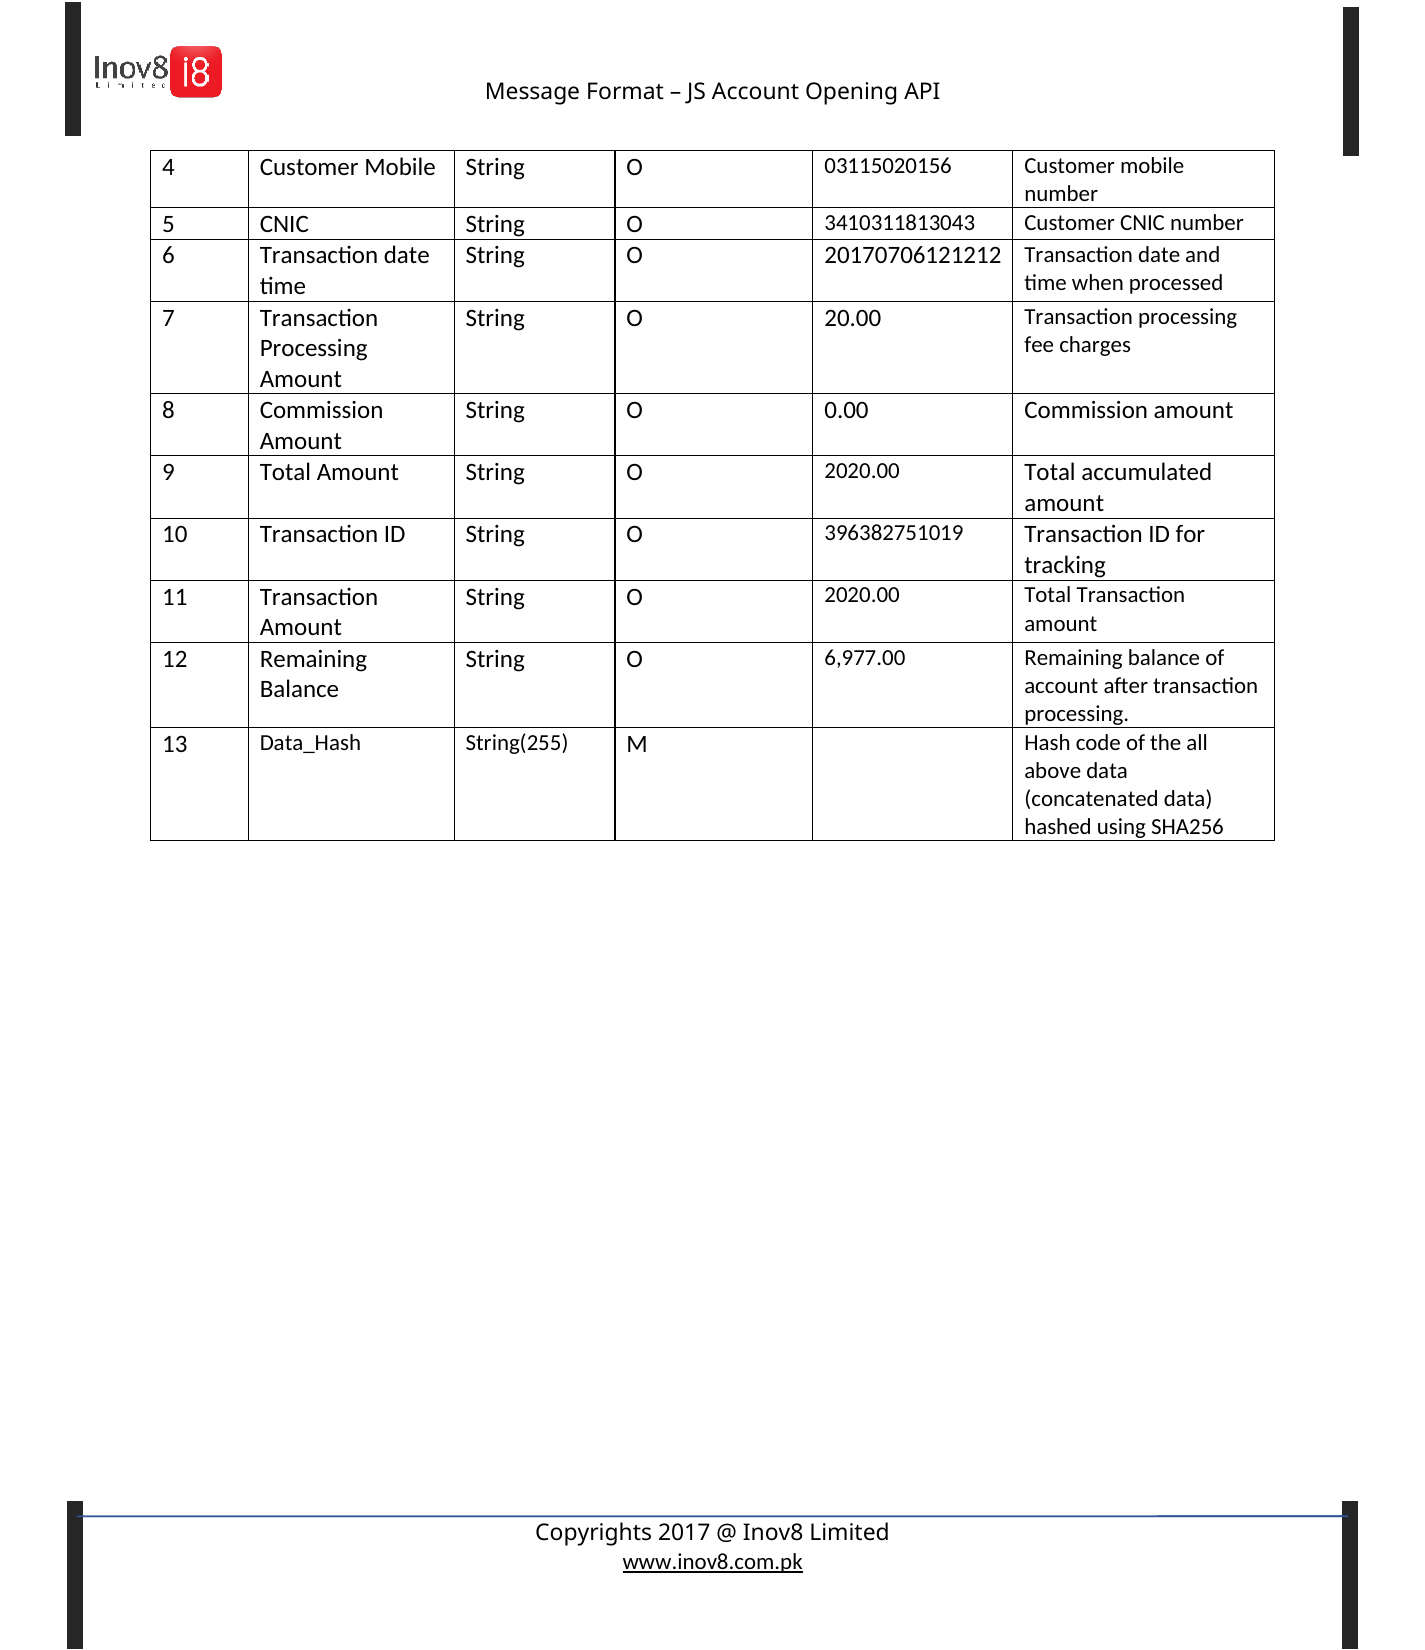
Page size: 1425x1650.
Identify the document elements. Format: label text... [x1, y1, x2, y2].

table_cell 4 [151, 151, 248, 207]
table_cell 396382751019 [813, 519, 1012, 579]
table_cell Customer Mobile [249, 151, 454, 207]
table_cell [813, 728, 1012, 840]
table_cell O [616, 456, 812, 517]
table_cell Total Amount [249, 456, 454, 517]
table_cell O [616, 240, 812, 301]
table_cell 6,977.00 [813, 643, 1012, 727]
table_cell 20170706121212 [813, 240, 1012, 301]
table_cell String [455, 581, 614, 642]
table_cell String [455, 151, 614, 207]
table_cell 3410311813043 [813, 208, 1012, 239]
table_cell 10 [151, 519, 248, 579]
table_cell String [455, 394, 614, 455]
table_cell 11 [151, 581, 248, 642]
table_cell String [455, 240, 614, 301]
table_cell O [616, 519, 812, 579]
table_cell Hash code of the all above data (concatenated data) hashed using SHA256 [1013, 728, 1274, 840]
table_cell O [616, 151, 812, 207]
table_cell String(255) [455, 728, 614, 840]
table_cell 8 [151, 394, 248, 455]
table_cell Remaining balance of account after transaction processing. [1013, 643, 1274, 727]
table_cell CNIC [249, 208, 454, 239]
table_cell Data_Hash [249, 728, 454, 840]
table_cell 2020.00 [813, 581, 1012, 642]
table_cell 12 [151, 643, 248, 727]
table_cell String [455, 302, 614, 393]
table_cell O [616, 208, 812, 239]
table_cell 20.00 [813, 302, 1012, 393]
table_cell String [455, 643, 614, 727]
table_cell Transaction Processing Amount [249, 302, 454, 393]
table_cell M [616, 728, 812, 840]
table_cell Transaction ID [249, 519, 454, 579]
table_cell O [616, 643, 812, 727]
picture [89, 42, 225, 101]
table_cell Transaction date time [249, 240, 454, 301]
table_cell 13 [151, 728, 248, 840]
table_cell O [616, 302, 812, 393]
table_cell Commission amount [1013, 394, 1274, 455]
table_cell Transaction Amount [249, 581, 454, 642]
table_cell Transaction date and time when processed [1013, 240, 1274, 301]
table_cell String [455, 208, 614, 239]
table_cell Total Transaction amount [1013, 581, 1274, 642]
table_cell 6 [151, 240, 248, 301]
table_cell 0.00 [813, 394, 1012, 455]
table_cell Customer mobile number [1013, 151, 1274, 207]
table_cell 7 [151, 302, 248, 393]
table_cell Customer CNIC number [1013, 208, 1274, 239]
table_cell 03115020156 [813, 151, 1012, 207]
table_cell 5 [151, 208, 248, 239]
table_cell String [455, 519, 614, 579]
table_cell 2020.00 [813, 456, 1012, 517]
table_cell Commission Amount [249, 394, 454, 455]
table_cell O [616, 581, 812, 642]
table_cell String [455, 456, 614, 517]
table_cell O [616, 394, 812, 455]
table_cell 9 [151, 456, 248, 517]
table_cell Transaction processing fee charges [1013, 302, 1274, 393]
table_cell Remaining Balance [249, 643, 454, 727]
